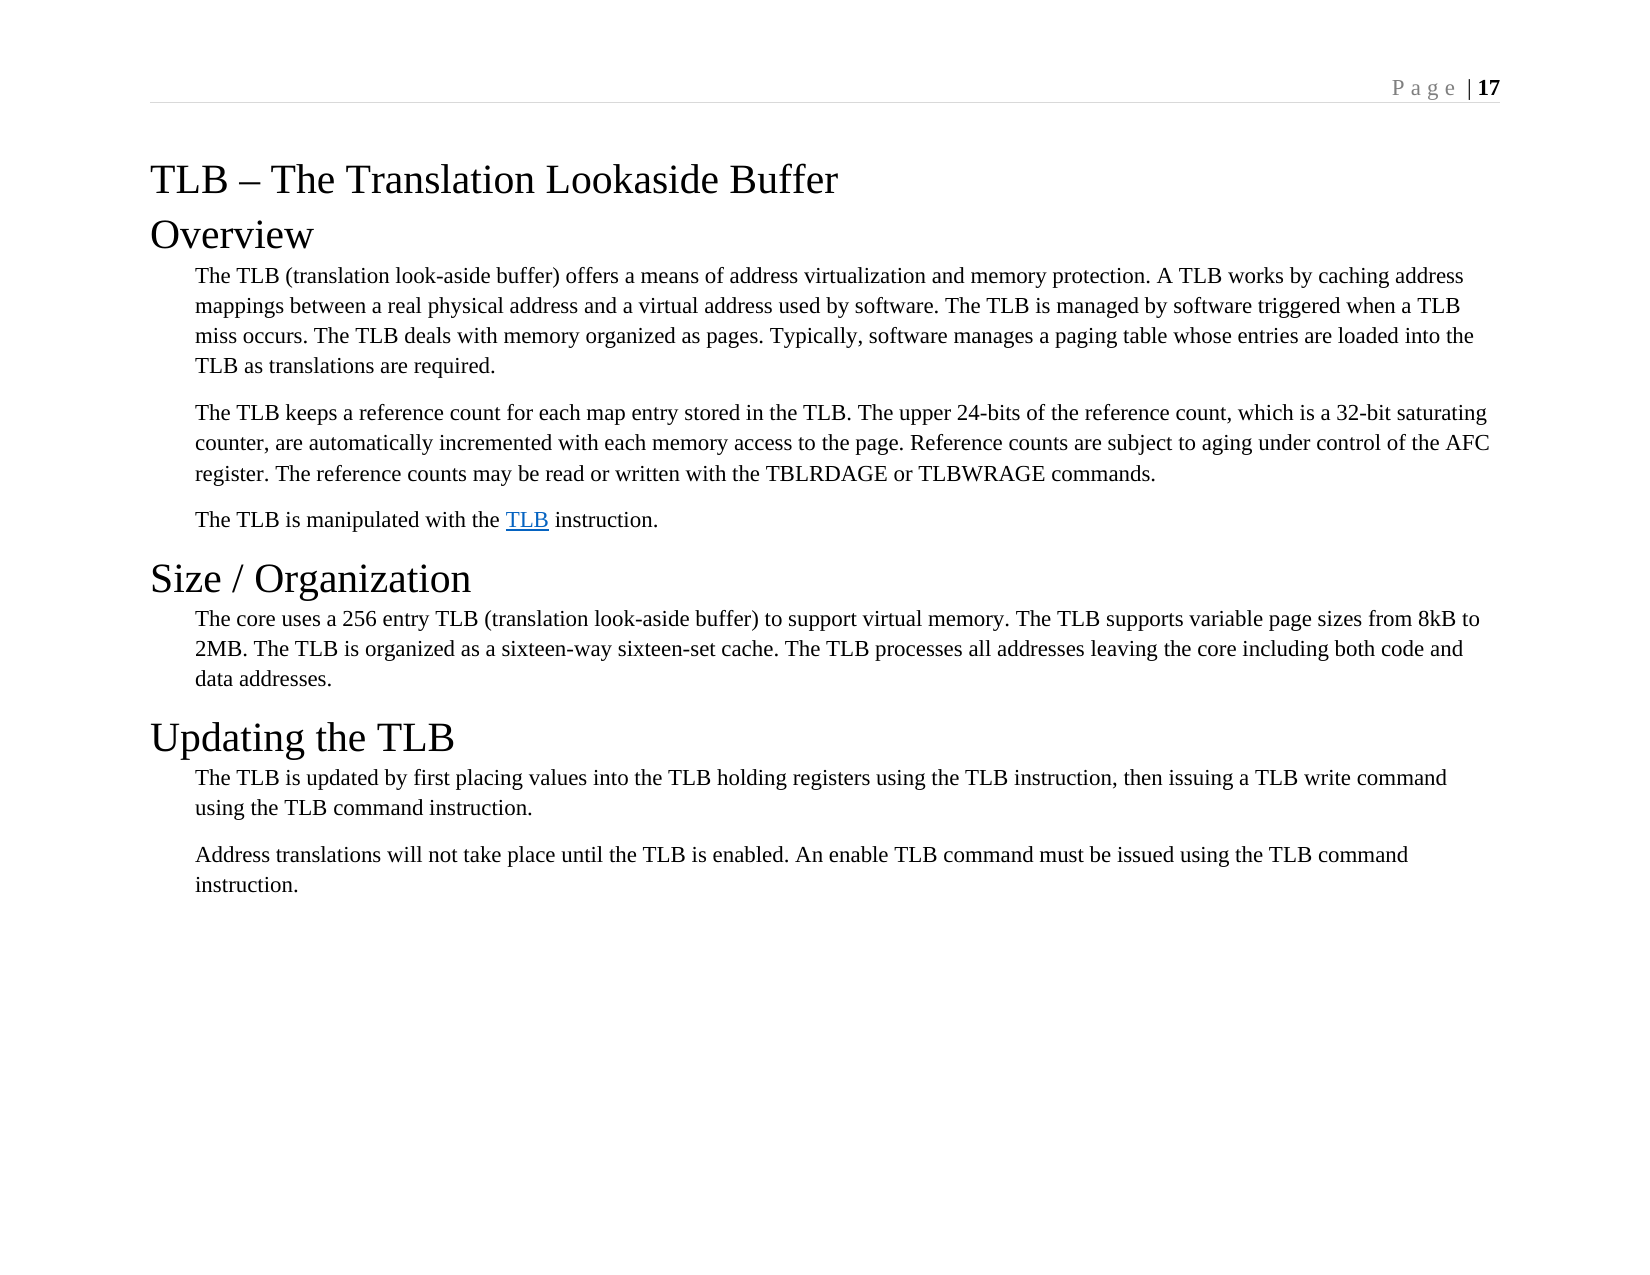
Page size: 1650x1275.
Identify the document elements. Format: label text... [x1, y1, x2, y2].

text Address translations will not take place until the TLB is enabled. An enable TLB command must be issued using the TLB command instruction. [195, 841, 1500, 898]
subtitle Updating the TLB [150, 712, 1500, 760]
text The TLB is manipulated with the TLB instruction. [195, 506, 1500, 533]
subtitle Size / Organization [150, 553, 1500, 601]
text The core uses a 256 entry TLB (translation look-aside buffer) to support virtual memory. The TLB supports variable page sizes from 8kB to 2MB. The TLB is organized as a sixteen-way sixteen-set cache. The TLB processes all addresses leaving the core including both code and data addresses. [195, 605, 1500, 692]
text The TLB (translation look-aside buffer) offers a means of address virtualization and memory protection. A TLB works by caching address mappings between a real physical address and a virtual address used by software. The TLB is managed by software triggered when a TLB miss occurs. The TLB deals with memory organized as pages. Typically, software manages a paging table whose entries are loaded into the TLB as translations are required. [195, 262, 1500, 379]
text The TLB keeps a reference count for each map entry stored in the TLB. The upper 24-bits of the reference count, which is a 32-bit saturating counter, are automatically incremented with each memory access to the page. Reference counts are subject to aging under control of the AFC register. The reference counts may be read or written with the TBLRDAGE or TLBWRAGE commands. [195, 399, 1500, 486]
subtitle Overview [150, 210, 1500, 258]
subtitle TLB – The Translation Lookaside Buffer [150, 154, 1500, 202]
text The TLB is updated by first placing values into the TLB holding registers using the TLB instruction, then issuing a TLB write command using the TLB command instruction. [195, 764, 1500, 821]
